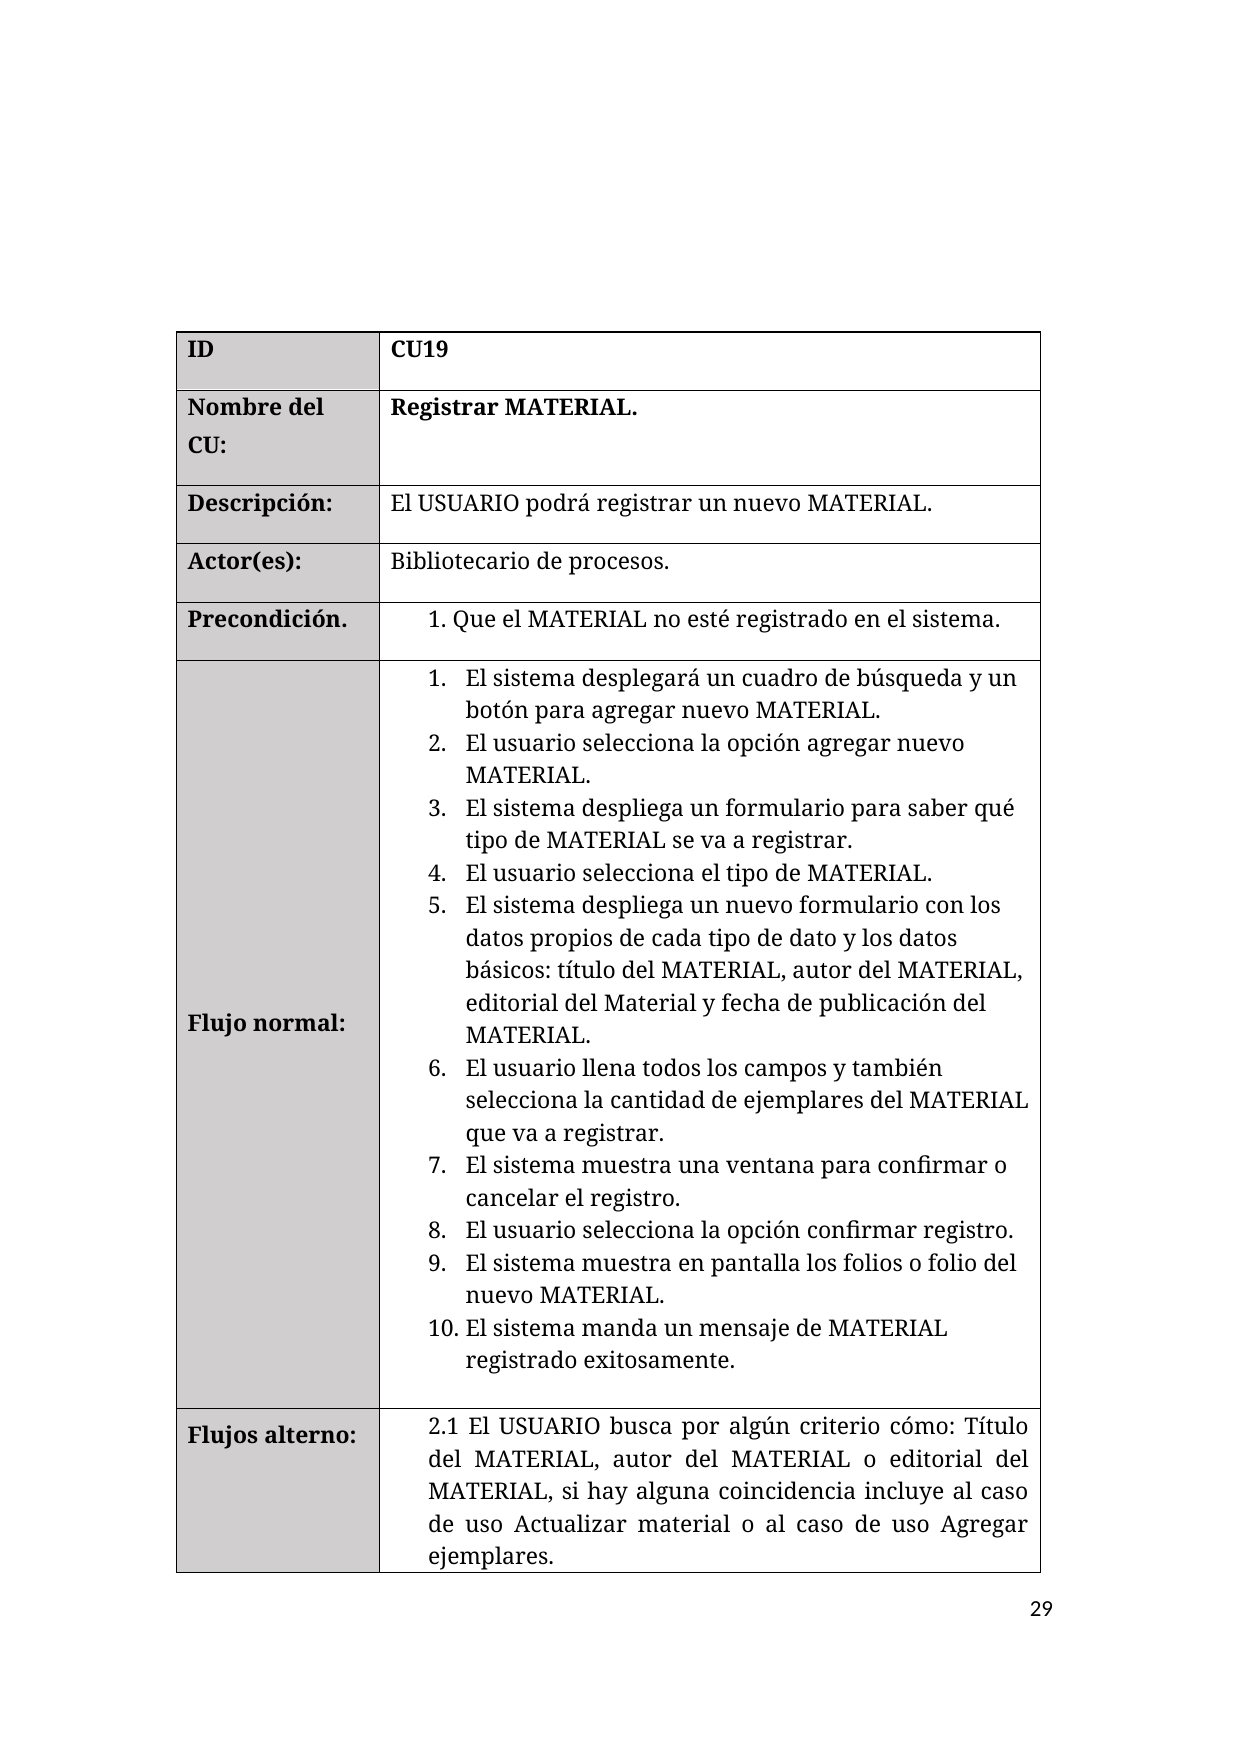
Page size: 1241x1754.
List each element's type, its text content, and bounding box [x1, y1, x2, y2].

table_cell Bibliotecario de procesos. [380, 544, 1040, 602]
table_cell El sistema desplegará un cuadro de búsqueda y un botón para agregar nuevo MATERIAL. El usuario selecciona la opción agregar nuevo MATERIAL. El sistema despliega un formulario para saber qué tipo de MATERIAL se va a registrar. El usuario selecciona el tipo de MATERIAL. El sistema despliega un nuevo formulario con los datos propios de cada tipo de dato y los datos básicos: título del MATERIAL, autor del MATERIAL, editorial del Material y fecha de publicación del MATERIAL. El usuario llena todos los campos y también selecciona la cantidad de ejemplares del MATERIAL que va a registrar. El sistema muestra una ventana para confirmar o cancelar el registro. El usuario selecciona la opción confirmar registro. El sistema muestra en pantalla los folios o folio del nuevo MATERIAL. El sistema manda un mensaje de MATERIAL registrado exitosamente. [380, 661, 1040, 1408]
table_cell Descripción: [177, 486, 379, 543]
table_cell Nombre del CU: [177, 391, 379, 485]
table_header ID [177, 333, 379, 389]
table_cell [177, 1485, 379, 1572]
table_cell 2.1 El USUARIO busca por algún criterio cómo: Título del MATERIAL, autor del MATERIAL o editorial del MATERIAL, si hay alguna coincidencia incluye al caso de uso Actualizar material o al caso de uso Agregar ejemplares. 2.2 El usuario uso el cuadro de búsqueda y no encontró coincidencias, el caso de uso desarrollo de forma normal. 8.1 El usuario selecciona la opción cancelar registro, el sistema vuelve a iniciar este caso de uso. [380, 1409, 1040, 1572]
table_cell El USUARIO podrá registrar un nuevo MATERIAL. [380, 486, 1040, 543]
table_cell Precondición. [177, 603, 379, 660]
table_cell Actor(es): [177, 544, 379, 602]
table_cell Flujo normal: [177, 661, 379, 1408]
table_header CU19 [380, 333, 1040, 389]
table_cell Flujos alterno: [177, 1409, 379, 1485]
table_cell Registrar MATERIAL. [380, 391, 1040, 485]
table_cell 1. Que el MATERIAL no esté registrado en el sistema. [380, 603, 1040, 660]
